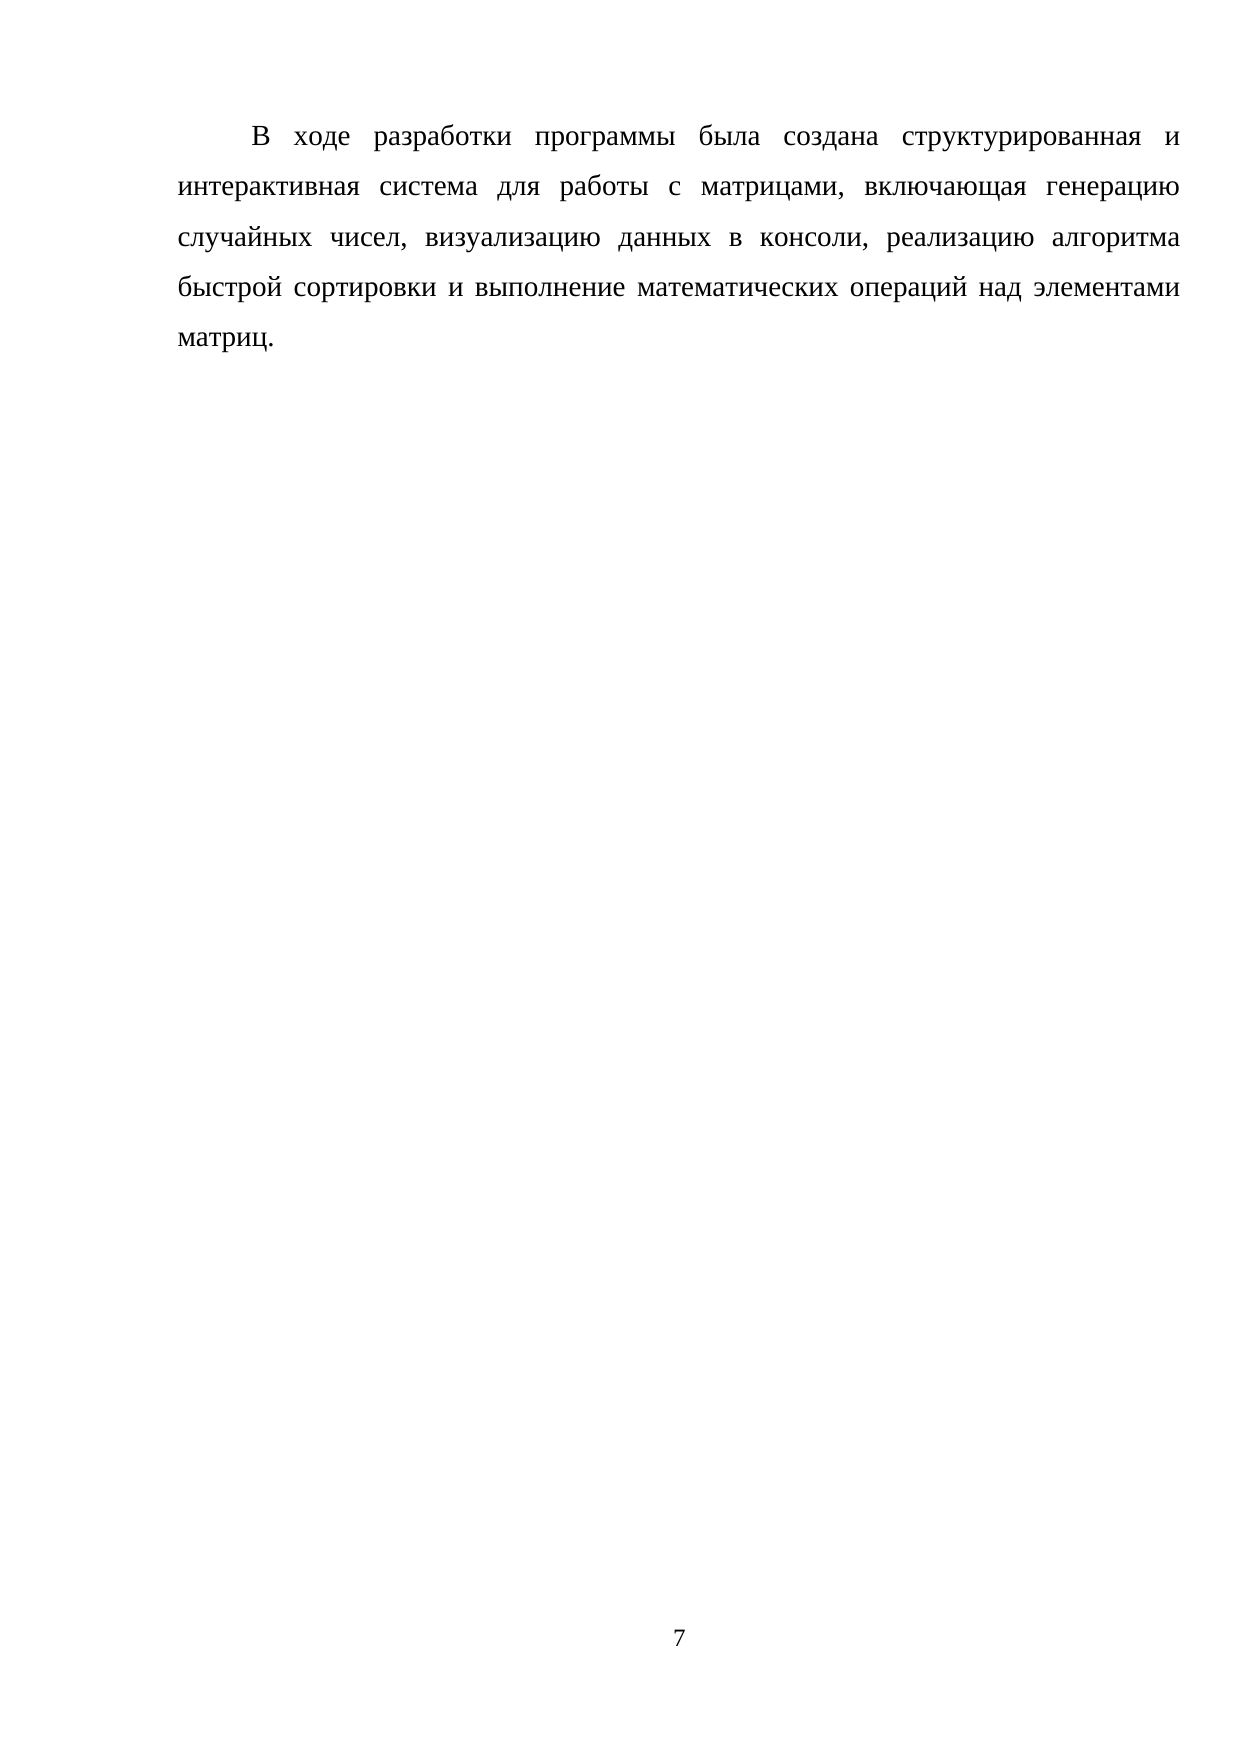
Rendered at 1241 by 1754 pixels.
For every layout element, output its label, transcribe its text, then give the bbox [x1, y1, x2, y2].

text В ходе разработки программы была создана структурированная и интерактивная система для работы с матрицами, включающая генерацию случайных чисел, визуализацию данных в консоли, реализацию алгоритма быстрой сортировки и выполнение математических операций над элементами матриц. [177, 118, 1181, 353]
